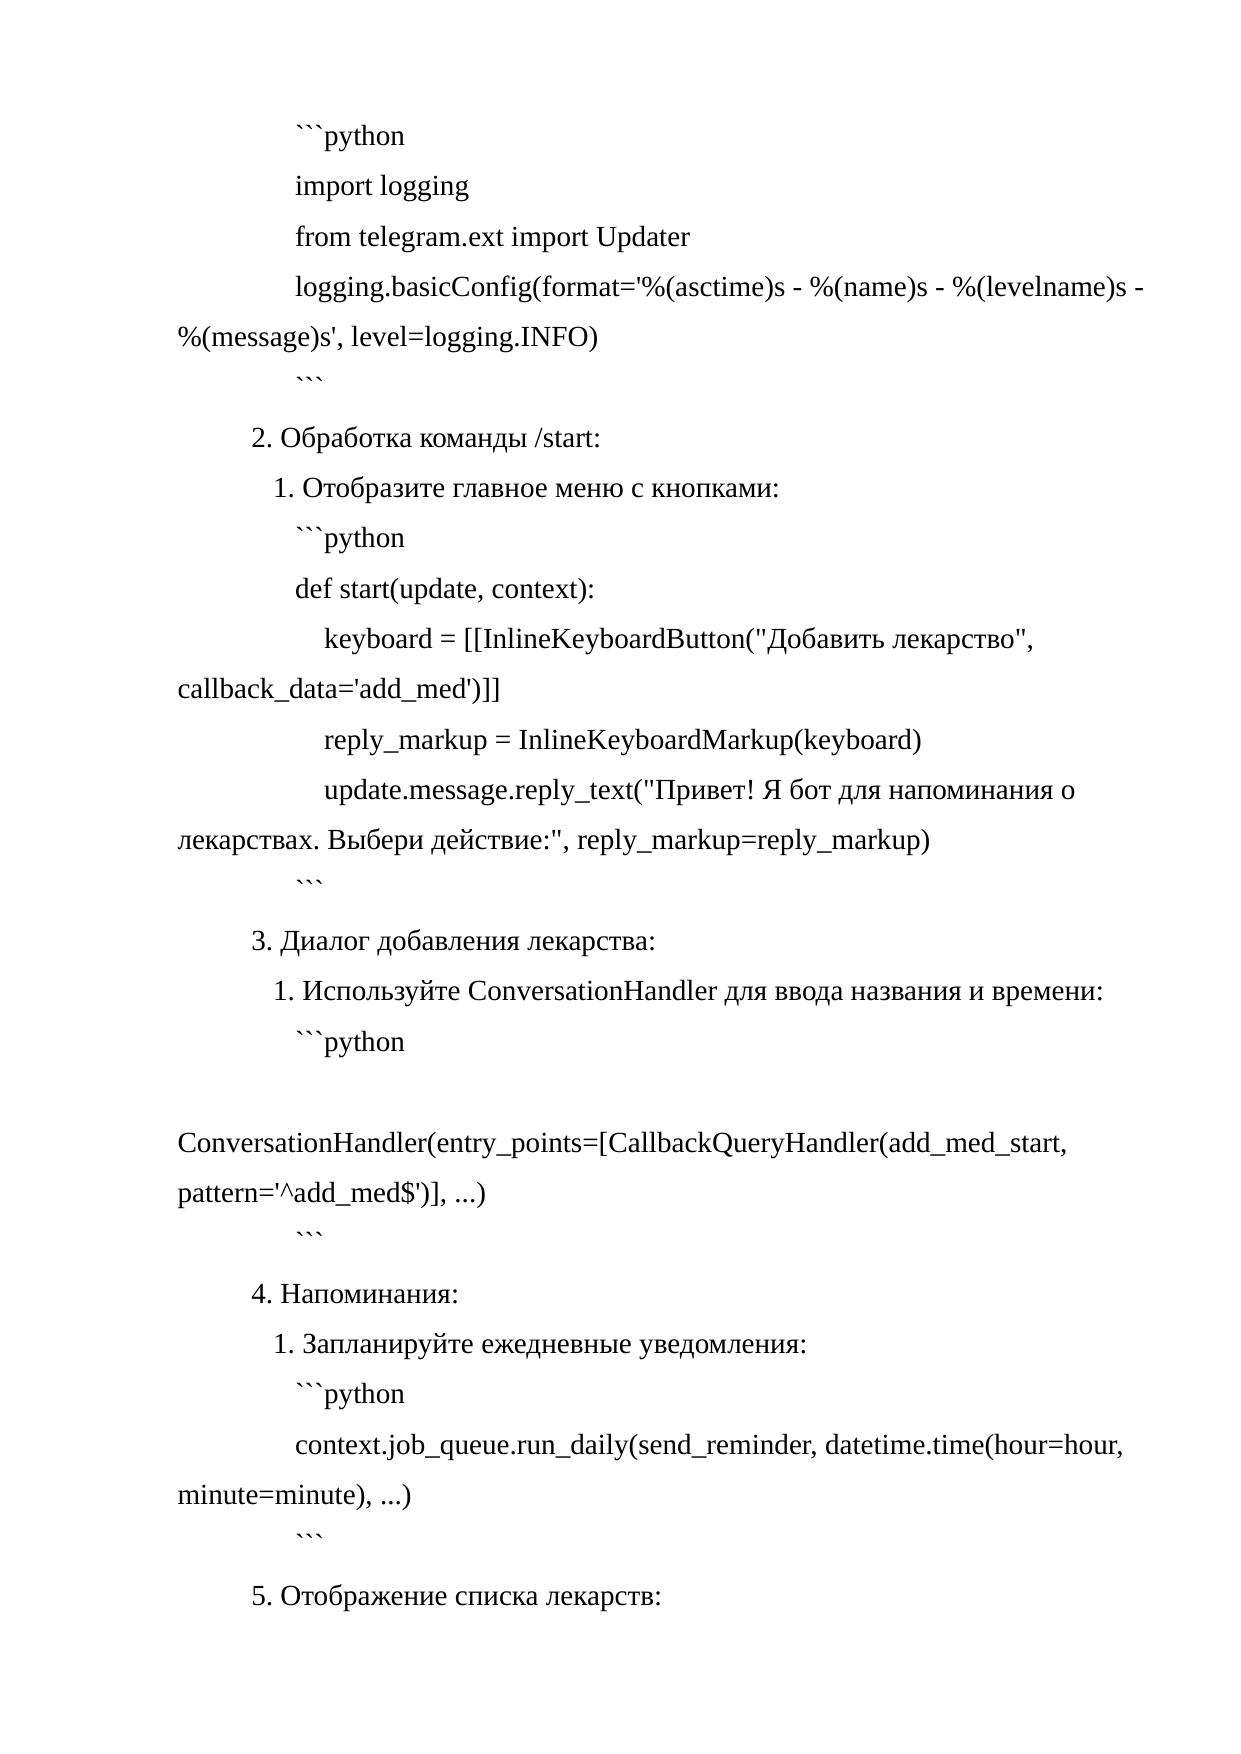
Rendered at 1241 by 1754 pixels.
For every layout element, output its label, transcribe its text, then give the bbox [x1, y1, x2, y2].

text ```python [177, 521, 1152, 554]
text ``` [177, 873, 1152, 906]
text context.job_queue.run_daily(send_reminder, datetime.time(hour=hour, minute=minute), ...) [177, 1427, 1152, 1511]
text ``` [177, 1226, 1152, 1259]
text update.message.reply_text("Привет! Я бот для напоминания о лекарствах. Выбери действие:", reply_markup=reply_markup) [177, 772, 1152, 856]
text 5. Отображение списка лекарств: [177, 1578, 1152, 1611]
text ``` [177, 370, 1152, 403]
text 1. Запланируйте ежедневные уведомления: [177, 1326, 1152, 1360]
text 1. Отобразите главное меню с кнопками: [177, 470, 1152, 504]
text def start(update, context): [177, 571, 1152, 604]
text ```python [177, 1024, 1152, 1057]
text import logging [177, 168, 1152, 202]
text ```python [177, 1376, 1152, 1410]
text reply_markup = InlineKeyboardMarkup(keyboard) [177, 722, 1152, 755]
text 2. Обработка команды /start: [177, 420, 1152, 453]
text keyboard = [[InlineKeyboardButton("Добавить лекарство", callback_data='add_med')]] [177, 621, 1152, 705]
text 1. Используйте ConversationHandler для ввода названия и времени: [177, 973, 1152, 1007]
text logging.basicConfig(format='%(asctime)s - %(name)s - %(levelname)s - %(message)s', level=logging.INFO) [177, 269, 1152, 353]
text 3. Диалог добавления лекарства: [177, 923, 1152, 957]
text ```python [177, 118, 1152, 152]
text 4. Напоминания: [177, 1276, 1152, 1309]
text ConversationHandler(entry_points=[CallbackQueryHandler(add_med_start, pattern='^add_med$')], ...) [177, 1074, 1152, 1209]
text ``` [177, 1527, 1152, 1561]
text from telegram.ext import Updater [177, 219, 1152, 252]
